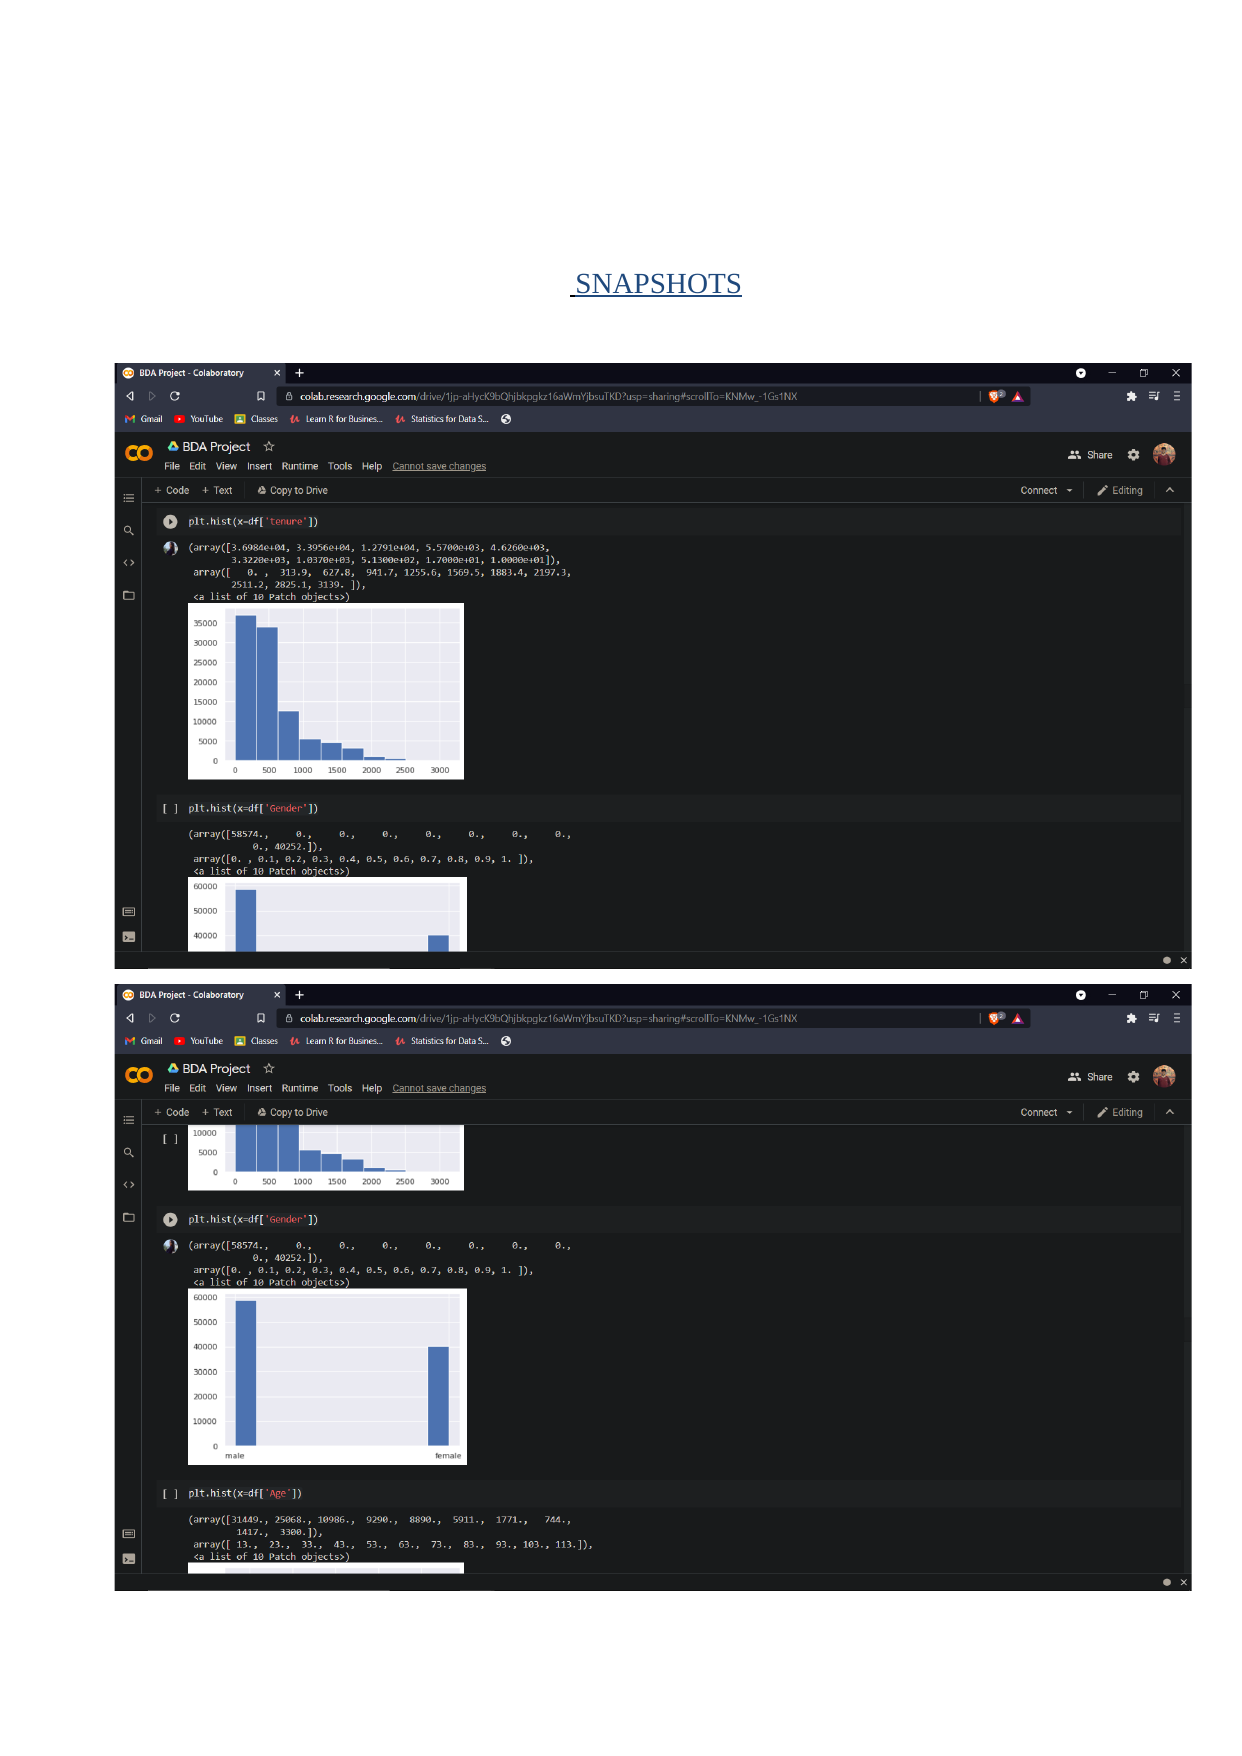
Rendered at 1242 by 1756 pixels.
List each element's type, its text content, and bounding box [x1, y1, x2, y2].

picture [114, 984, 1192, 1591]
picture [114, 363, 1192, 969]
text SNAPSHOTS [114, 266, 1192, 299]
